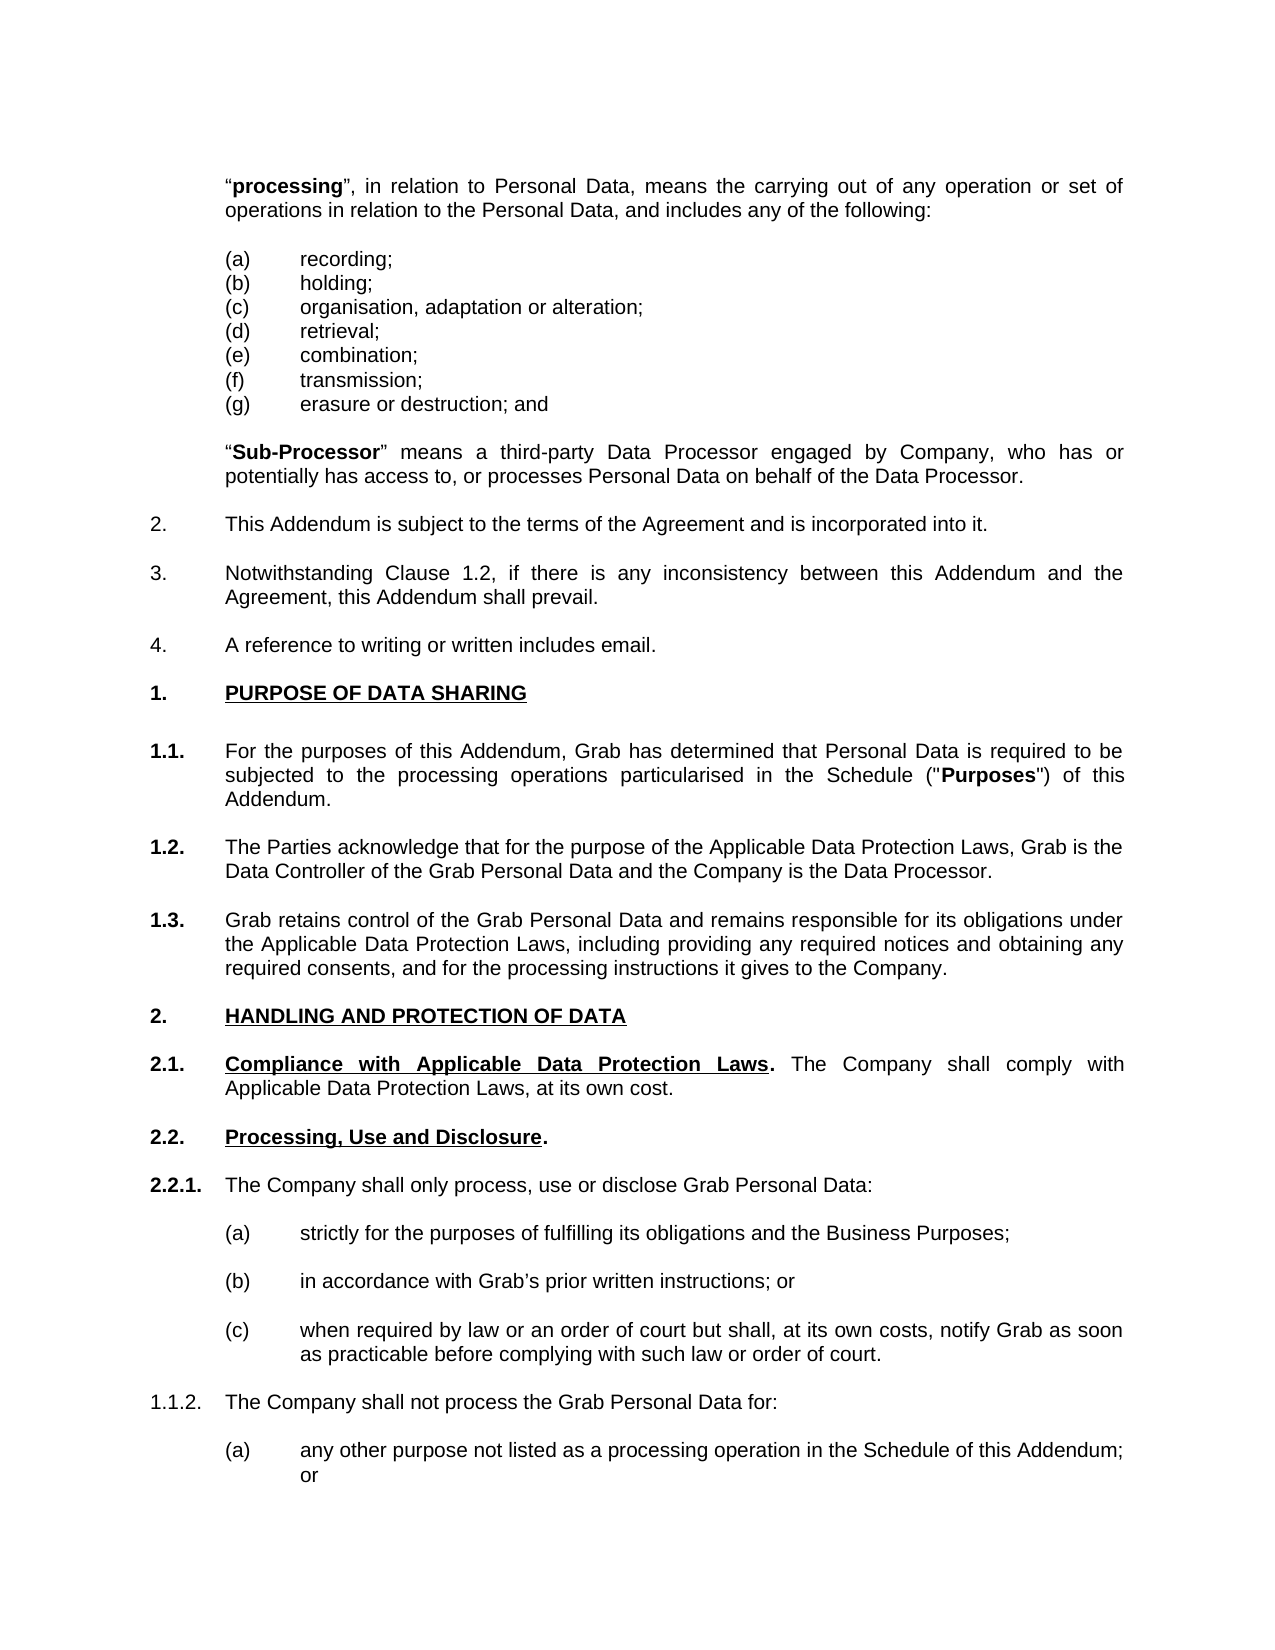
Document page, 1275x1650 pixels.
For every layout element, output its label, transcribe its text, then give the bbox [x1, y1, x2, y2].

text “processing”, in relation to Personal Data, means the carrying out of any operation or set of operations in relation to the Personal Data, and includes any of the following: [225, 174, 1125, 222]
list Notwithstanding Clause 1.2, if there is any inconsistency between this Addendum and the Agreement, this Addendum shall prevail. [150, 561, 1125, 609]
list The Parties acknowledge that for the purpose of the Applicable Data Protection Laws, Grab is the Data Controller of the Grab Personal Data and the Company is the Data Processor. [150, 835, 1125, 883]
list combination; [225, 343, 1125, 367]
list transmission; [225, 367, 1125, 391]
list This Addendum is subject to the terms of the Agreement and is incorporated into it. [150, 512, 1125, 536]
list in accordance with Grab’s prior written instructions; or [225, 1269, 1125, 1293]
list when required by law or an order of court but shall, at its own costs, notify Grab as soon as practicable before complying with such law or order of court. [225, 1317, 1125, 1366]
list retrieval; [225, 319, 1125, 343]
list organisation, adaptation or alteration; [225, 295, 1125, 319]
list any other purpose not listed as a processing operation in the Schedule of this Addendum; or [225, 1438, 1125, 1486]
list recording; [225, 247, 1125, 271]
list strictly for the purposes of fulfilling its obligations and the Business Purposes; [225, 1221, 1125, 1245]
list PURPOSE OF DATA SHARING [150, 681, 1125, 705]
list Compliance with Applicable Data Protection Laws. The Company shall comply with Applicable Data Protection Laws, at its own cost. [150, 1052, 1125, 1100]
text “Sub-Processor” means a third-party Data Processor engaged by Company, who has or potentially has access to, or processes Personal Data on behalf of the Data Processor. [225, 440, 1125, 488]
list The Company shall only process, use or disclose Grab Personal Data: [150, 1173, 1125, 1197]
list For the purposes of this Addendum, Grab has determined that Personal Data is required to be subjected to the processing operations particularised in the Schedule ("Purposes") of this Addendum. [150, 738, 1125, 811]
list A reference to writing or written includes email. [150, 633, 1125, 657]
list erasure or destruction; and [225, 392, 1125, 416]
list HANDLING AND PROTECTION OF DATA [150, 1004, 1125, 1028]
list Processing, Use and Disclosure. [150, 1124, 1125, 1148]
list Grab retains control of the Grab Personal Data and remains responsible for its obligations under the Applicable Data Protection Laws, including providing any required notices and obtaining any required consents, and for the processing instructions it gives to the Company. [150, 907, 1125, 980]
list holding; [225, 271, 1125, 295]
list The Company shall not process the Grab Personal Data for: [150, 1390, 1125, 1414]
